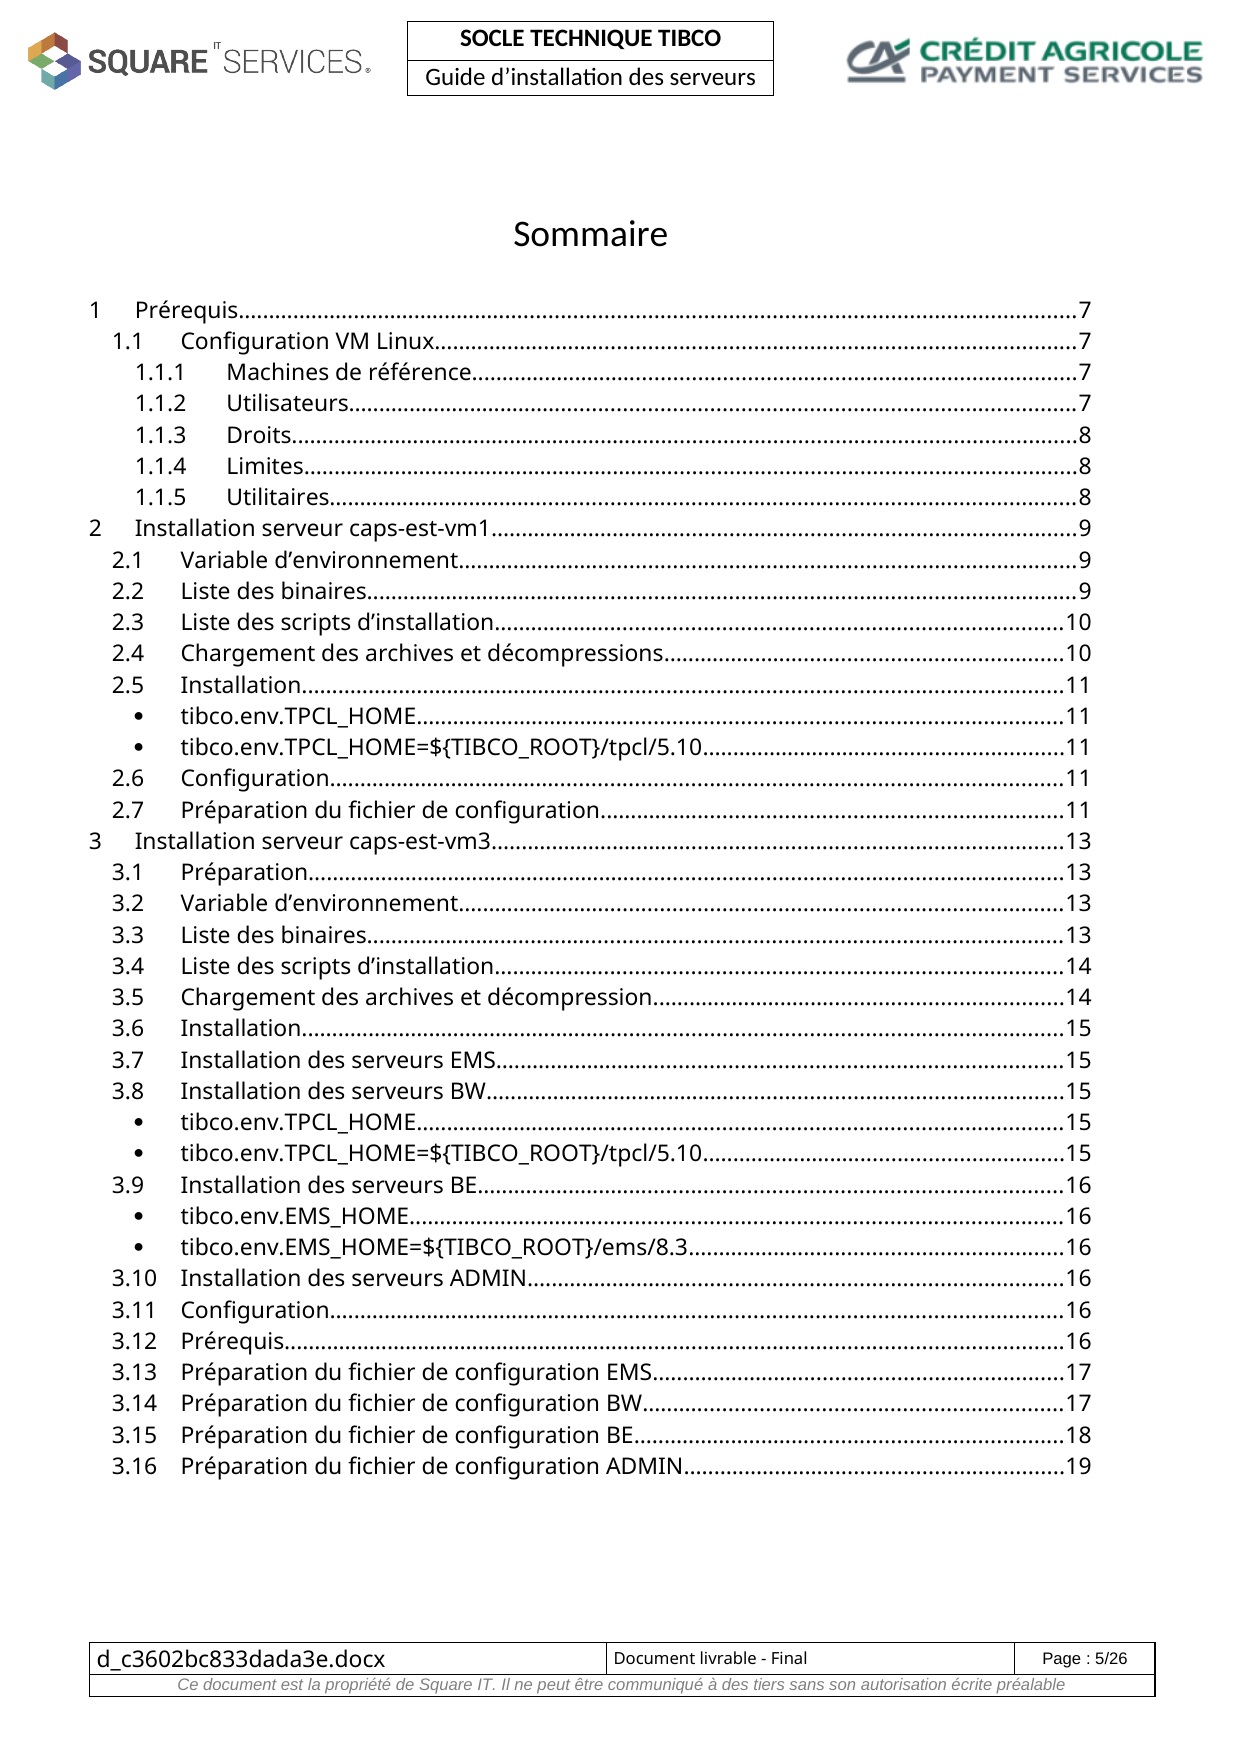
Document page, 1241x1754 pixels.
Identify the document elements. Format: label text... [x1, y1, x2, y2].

text 3.16 Préparation du fichier de configuration ADMIN 19 [112, 1450, 1092, 1481]
text 3.8 Installation des serveurs BW 15 [112, 1075, 1092, 1106]
text 2.2 Liste des binaires 9 [112, 575, 1092, 606]
text  tibco.env.TPCL_HOME 15 [134, 1106, 1092, 1137]
text 1.1.2 Utilisateurs 7 [134, 387, 1092, 418]
picture [832, 0, 1221, 184]
text 1.1.4 Limites 8 [134, 450, 1092, 481]
text 3.5 Chargement des archives et décompression 14 [112, 981, 1092, 1012]
text 3.13 Préparation du fichier de configuration EMS 17 [112, 1356, 1092, 1387]
text 3 Installation serveur caps-est-vm3 13 [89, 825, 1092, 856]
text 3.10 Installation des serveurs ADMIN 16 [112, 1262, 1092, 1293]
text 2.7 Préparation du fichier de configuration 11 [112, 793, 1092, 825]
text 3.2 Variable d’environnement 13 [112, 887, 1092, 918]
text  tibco.env.EMS_HOME=${TIBCO_ROOT}/ems/8.3 16 [134, 1231, 1092, 1262]
text 3.11 Configuration 16 [112, 1293, 1092, 1325]
text 1 Prérequis 7 [89, 293, 1092, 325]
text  tibco.env.TPCL_HOME 11 [134, 700, 1092, 731]
text 3.14 Préparation du fichier de configuration BW 17 [112, 1387, 1092, 1418]
text 3.4 Liste des scripts d’installation 14 [112, 950, 1092, 981]
text 2 Installation serveur caps-est-vm1 9 [89, 512, 1092, 543]
text  tibco.env.TPCL_HOME=${TIBCO_ROOT}/tpcl/5.10 15 [134, 1137, 1092, 1168]
picture [28, 32, 372, 90]
text 3.12 Prérequis 16 [112, 1325, 1092, 1356]
text 2.6 Configuration 11 [112, 762, 1092, 793]
text 3.3 Liste des binaires 13 [112, 918, 1092, 950]
text 3.7 Installation des serveurs EMS 15 [112, 1043, 1092, 1075]
text 1.1 Configuration VM Linux 7 [112, 325, 1092, 356]
text 1.1.1 Machines de référence 7 [134, 356, 1092, 387]
text 2.3 Liste des scripts d’installation 10 [112, 606, 1092, 637]
text 2.1 Variable d’environnement 9 [112, 543, 1092, 575]
text 1.1.5 Utilitaires 8 [134, 481, 1092, 512]
text Sommaire [89, 210, 1092, 256]
text 2.4 Chargement des archives et décompressions 10 [112, 637, 1092, 668]
text 3.15 Préparation du fichier de configuration BE 18 [112, 1418, 1092, 1450]
text 3.1 Préparation 13 [112, 856, 1092, 887]
text 3.9 Installation des serveurs BE 16 [112, 1168, 1092, 1200]
text  tibco.env.EMS_HOME 16 [134, 1200, 1092, 1231]
text  tibco.env.TPCL_HOME=${TIBCO_ROOT}/tpcl/5.10 11 [134, 731, 1092, 762]
text 2.5 Installation 11 [112, 668, 1092, 700]
text 1.1.3 Droits 8 [134, 418, 1092, 450]
text 3.6 Installation 15 [112, 1012, 1092, 1043]
